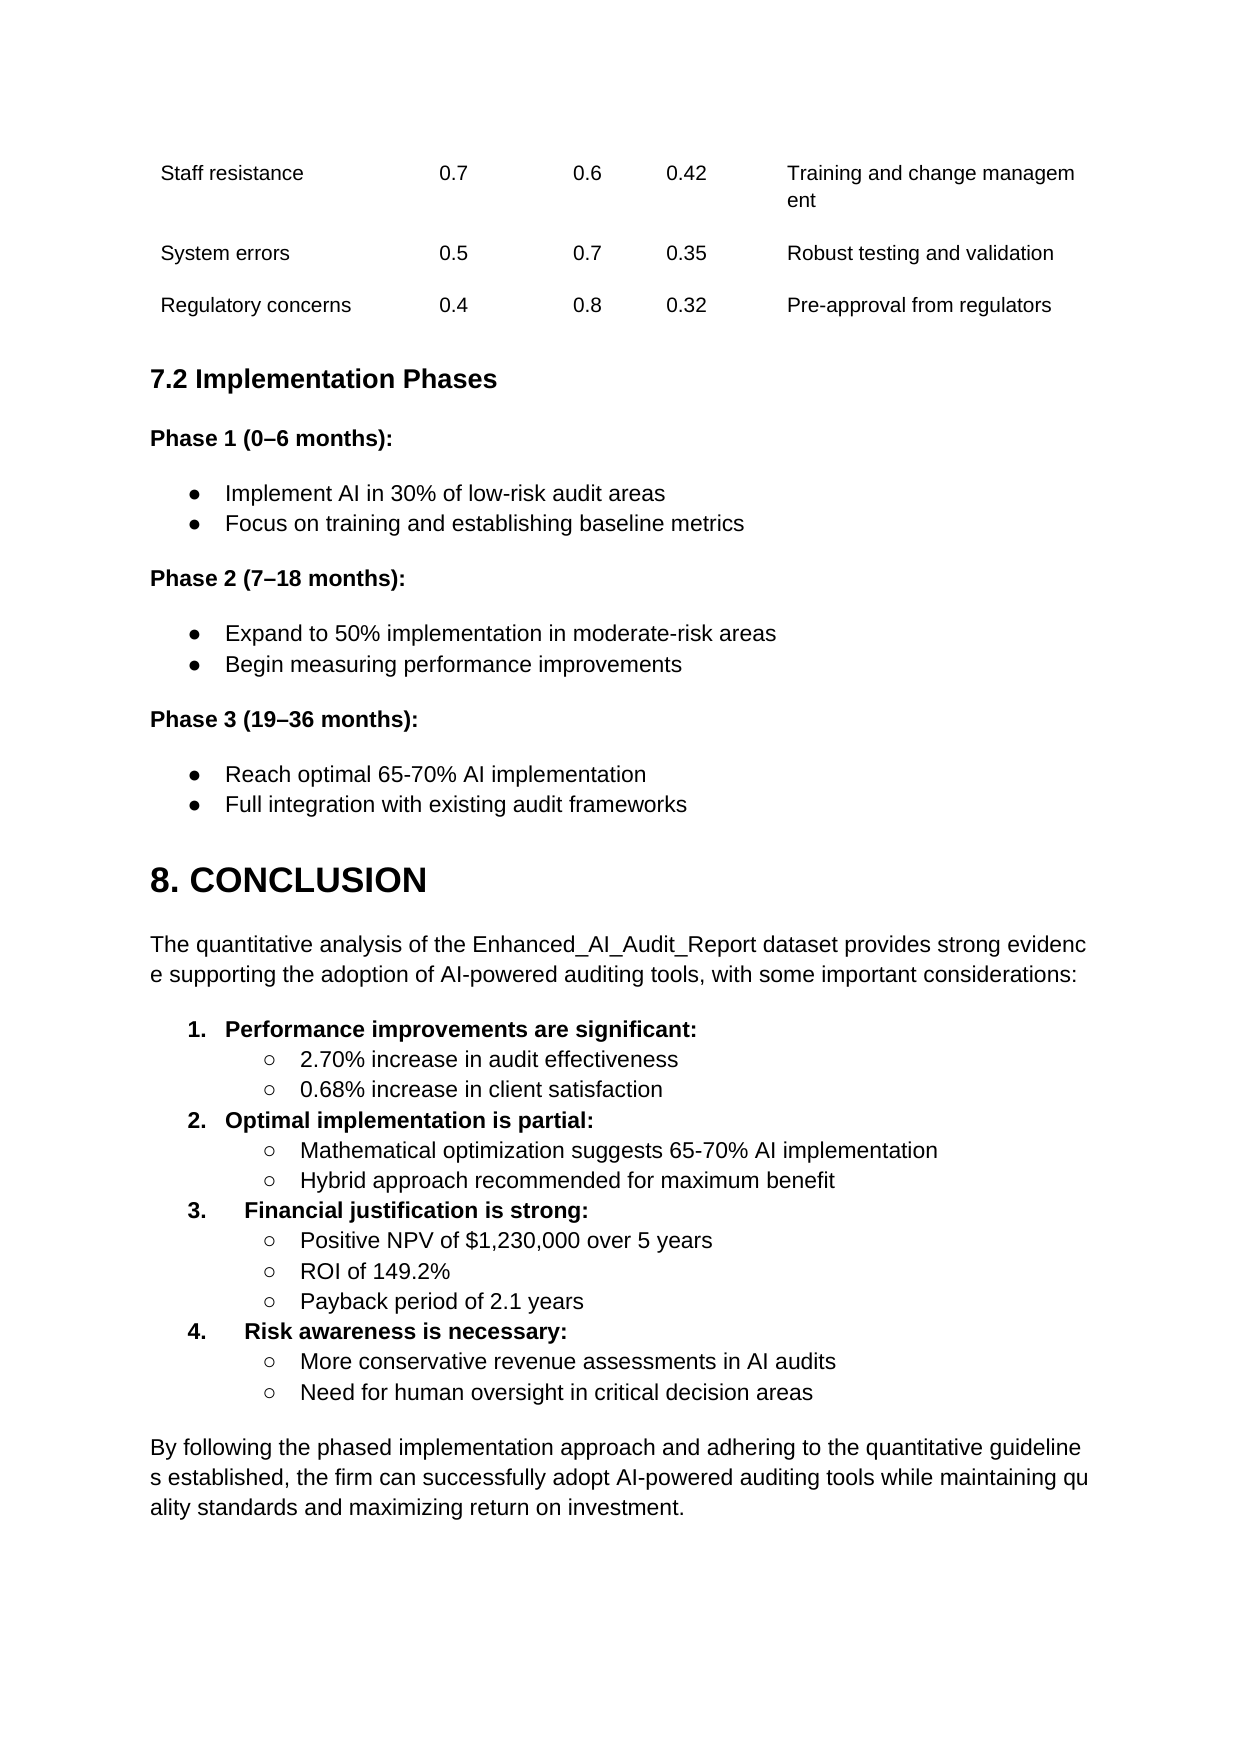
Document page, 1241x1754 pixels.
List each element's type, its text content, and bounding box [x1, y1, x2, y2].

list Positive NPV of $1,230,000 over 5 years [262, 1227, 1090, 1254]
table_cell 0.4 [429, 282, 562, 334]
list Focus on training and establishing baseline metrics [187, 510, 1090, 536]
table_cell 0.7 [563, 230, 656, 282]
list Expand to 50% implementation in moderate-risk areas [187, 620, 1090, 647]
list Hybrid approach recommended for maximum benefit [262, 1167, 1090, 1193]
table_cell 0.7 [429, 150, 562, 230]
list More conservative revenue assessments in AI audits [262, 1348, 1090, 1375]
list Implement AI in 30% of low-risk audit areas [187, 480, 1090, 506]
table_cell Robust testing and validation [776, 230, 1090, 282]
subtitle 7.2 Implementation Phases [150, 363, 1090, 395]
list Mathematical optimization suggests 65-70% AI implementation [262, 1137, 1090, 1163]
list ROI of 149.2% [262, 1258, 1090, 1284]
list 2.70% increase in audit effectiveness [262, 1046, 1090, 1073]
table_cell 0.42 [656, 150, 776, 230]
table_cell 0.8 [563, 282, 656, 334]
table_cell Pre-approval from regulators [776, 282, 1090, 334]
table_cell 0.5 [429, 230, 562, 282]
list Need for human oversight in critical decision areas [262, 1378, 1090, 1405]
table_cell 0.6 [563, 150, 656, 230]
text By following the phased implementation approach and adhering to the quantitative guidelines established, the firm can successfully adopt AI-powered auditing tools while maintaining quality standards and maximizing return on investment. [150, 1434, 1090, 1521]
text The quantitative analysis of the Enhanced_AI_Audit_Report dataset provides strong evidence supporting the adoption of AI-powered auditing tools, with some important considerations: [150, 931, 1090, 987]
table_cell Staff resistance [150, 150, 429, 230]
list Financial justification is strong: [187, 1197, 1090, 1224]
list Full integration with existing audit frameworks [187, 791, 1090, 817]
table_cell 0.35 [656, 230, 776, 282]
text Phase 2 (7–18 months): [150, 565, 1090, 591]
text Phase 3 (19–36 months): [150, 706, 1090, 732]
subtitle 8. CONCLUSION [150, 859, 1090, 899]
list Begin measuring performance improvements [187, 651, 1090, 677]
list 0.68% increase in client satisfaction [262, 1076, 1090, 1103]
list Performance improvements are significant: [187, 1016, 1090, 1042]
table_cell 0.32 [656, 282, 776, 334]
table_cell System errors [150, 230, 429, 282]
list Optimal implementation is partial: [187, 1107, 1090, 1133]
list Reach optimal 65-70% AI implementation [187, 761, 1090, 787]
table_cell Regulatory concerns [150, 282, 429, 334]
list Payback period of 2.1 years [262, 1288, 1090, 1314]
list Risk awareness is necessary: [187, 1318, 1090, 1344]
table_cell Training and change management [776, 150, 1090, 230]
text Phase 1 (0–6 months): [150, 424, 1090, 451]
